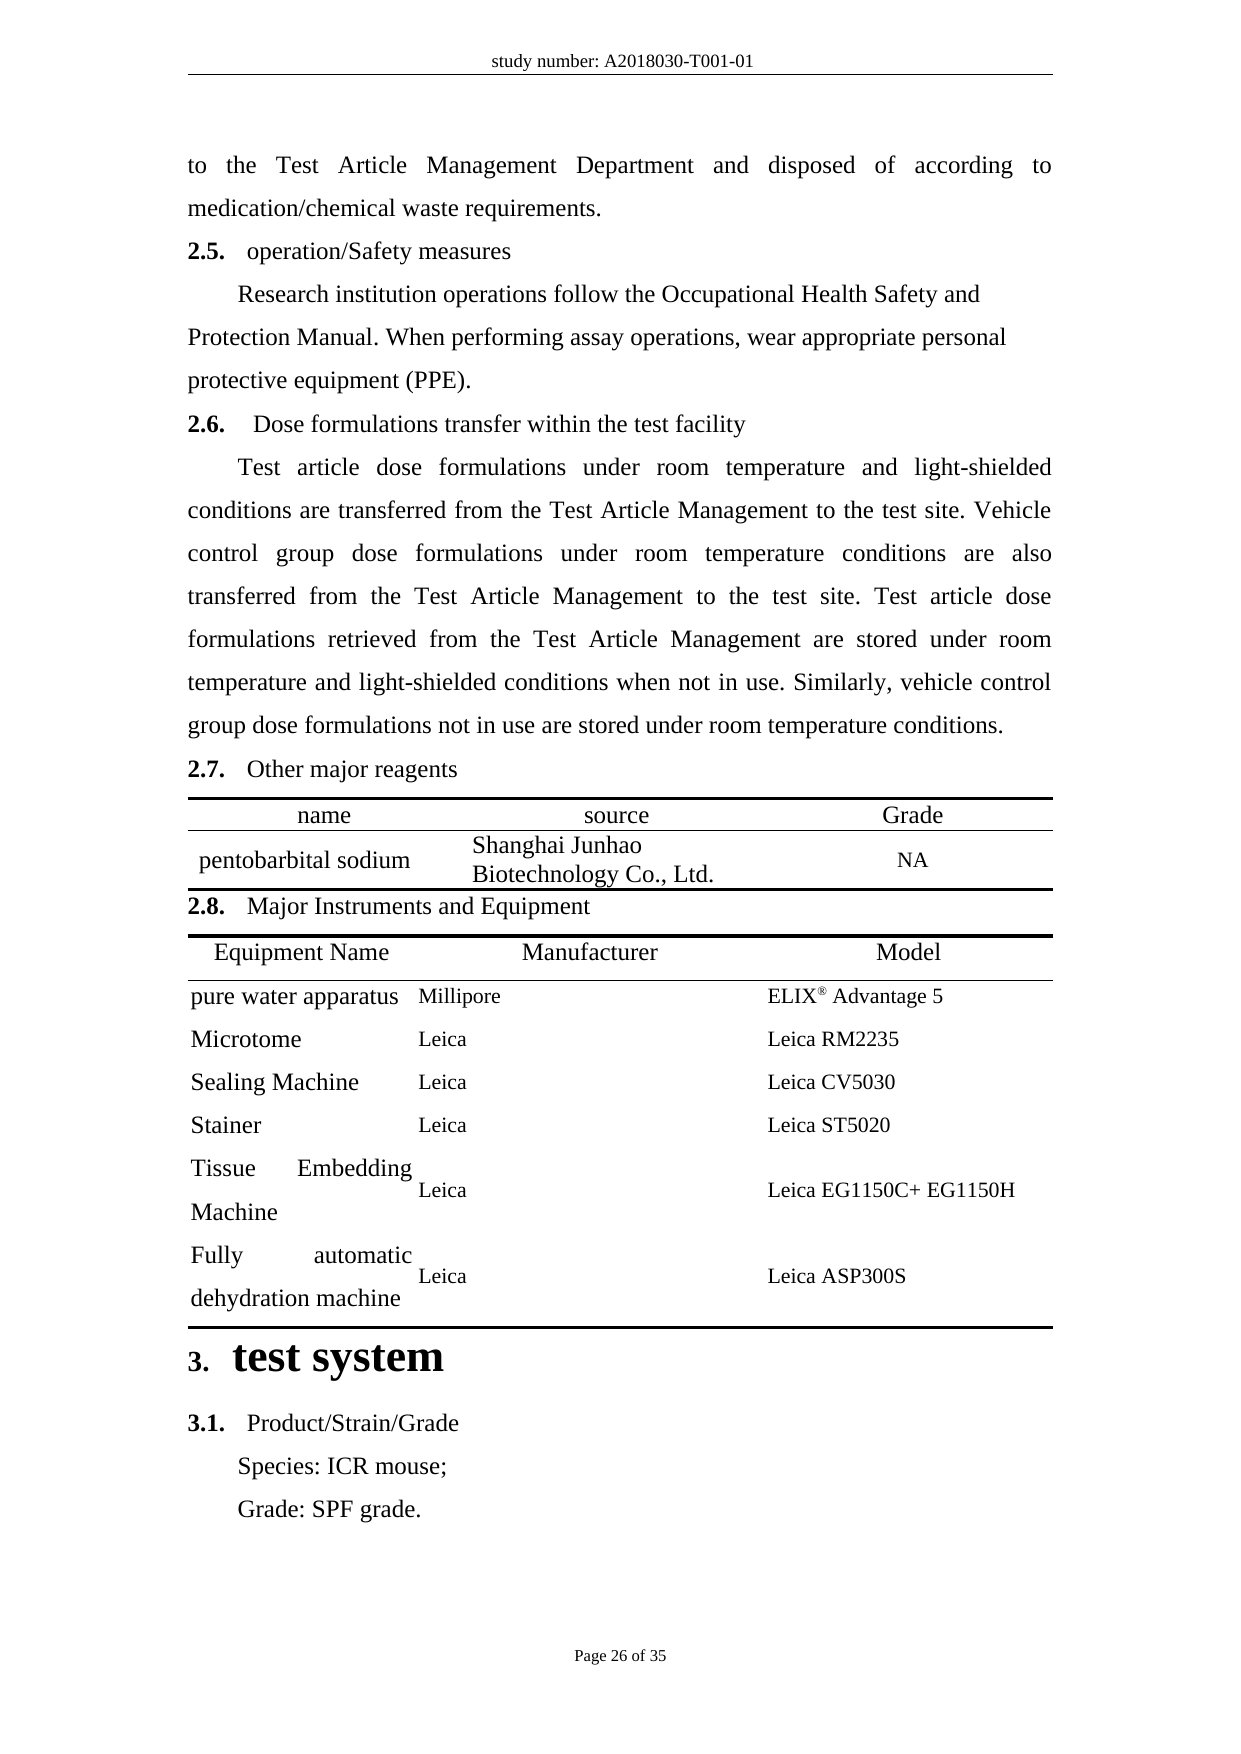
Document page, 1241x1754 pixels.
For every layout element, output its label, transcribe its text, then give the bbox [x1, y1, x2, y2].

list Product/Strain/Grade [187, 1408, 1053, 1437]
table_header Model [764, 938, 1053, 980]
list Dose formulations transfer within the test facility [187, 409, 1053, 437]
table_cell Shanghai Junhao Biotechnology Co., Ltd. [461, 831, 772, 888]
table_cell Stainer [188, 1111, 415, 1153]
text Test article dose formulations under room temperature and light-shielded conditions are transferred from the Test Article Management to the test site. Vehicle control group dose formulations under room temperature conditions are also transferred from the Test Article Management to the test site. Test article dose formulations retrieved from the Test Article Management are stored under room temperature and light-shielded conditions when not in use. Similarly, vehicle control group dose formulations not in use are stored under room temperature conditions. [187, 452, 1053, 739]
table_cell Leica RM2235 [764, 1025, 1053, 1067]
table_cell pentobarbital sodium [188, 831, 461, 888]
table_cell Leica EG1150C+ EG1150H [764, 1154, 1053, 1240]
table_cell Leica ASP300S [764, 1240, 1053, 1326]
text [187, 150, 1053, 222]
table_cell pure water apparatus [188, 981, 415, 1024]
table_header name [188, 800, 461, 829]
table_header Manufacturer [415, 938, 764, 980]
table_header source [461, 800, 772, 829]
table_cell Leica [415, 1111, 764, 1153]
table_cell Leica [415, 1068, 764, 1111]
table_cell Leica ST5020 [764, 1111, 1053, 1153]
list Other major reagents [187, 754, 1053, 782]
table_header Grade [773, 800, 1053, 829]
table_cell Leica [415, 1240, 764, 1326]
table_cell Tissue Embedding Machine [188, 1154, 415, 1240]
table_cell Leica CV5030 [764, 1068, 1053, 1111]
table_cell Leica [415, 1025, 764, 1067]
table_cell Millipore [415, 981, 764, 1024]
text Grade: SPF grade. [187, 1494, 1053, 1523]
table_cell Leica [415, 1154, 764, 1240]
text Research institution operations follow the Occupational Health Safety and Protection Manual. When performing assay operations, wear appropriate personal protective equipment (PPE). [187, 279, 1053, 394]
table_cell ELIX® Advantage 5 [764, 981, 1053, 1024]
list Major Instruments and Equipment [187, 891, 1053, 920]
table_cell Fully automatic dehydration machine [188, 1240, 415, 1326]
table_cell Microtome [188, 1025, 415, 1067]
text Species: ICR mouse; [187, 1451, 1053, 1480]
subtitle test system [187, 1329, 1053, 1382]
list operation/Safety measures [187, 236, 1053, 265]
table_cell NA [773, 831, 1053, 888]
table_header Equipment Name [188, 938, 415, 980]
table_cell Sealing Machine [188, 1068, 415, 1111]
